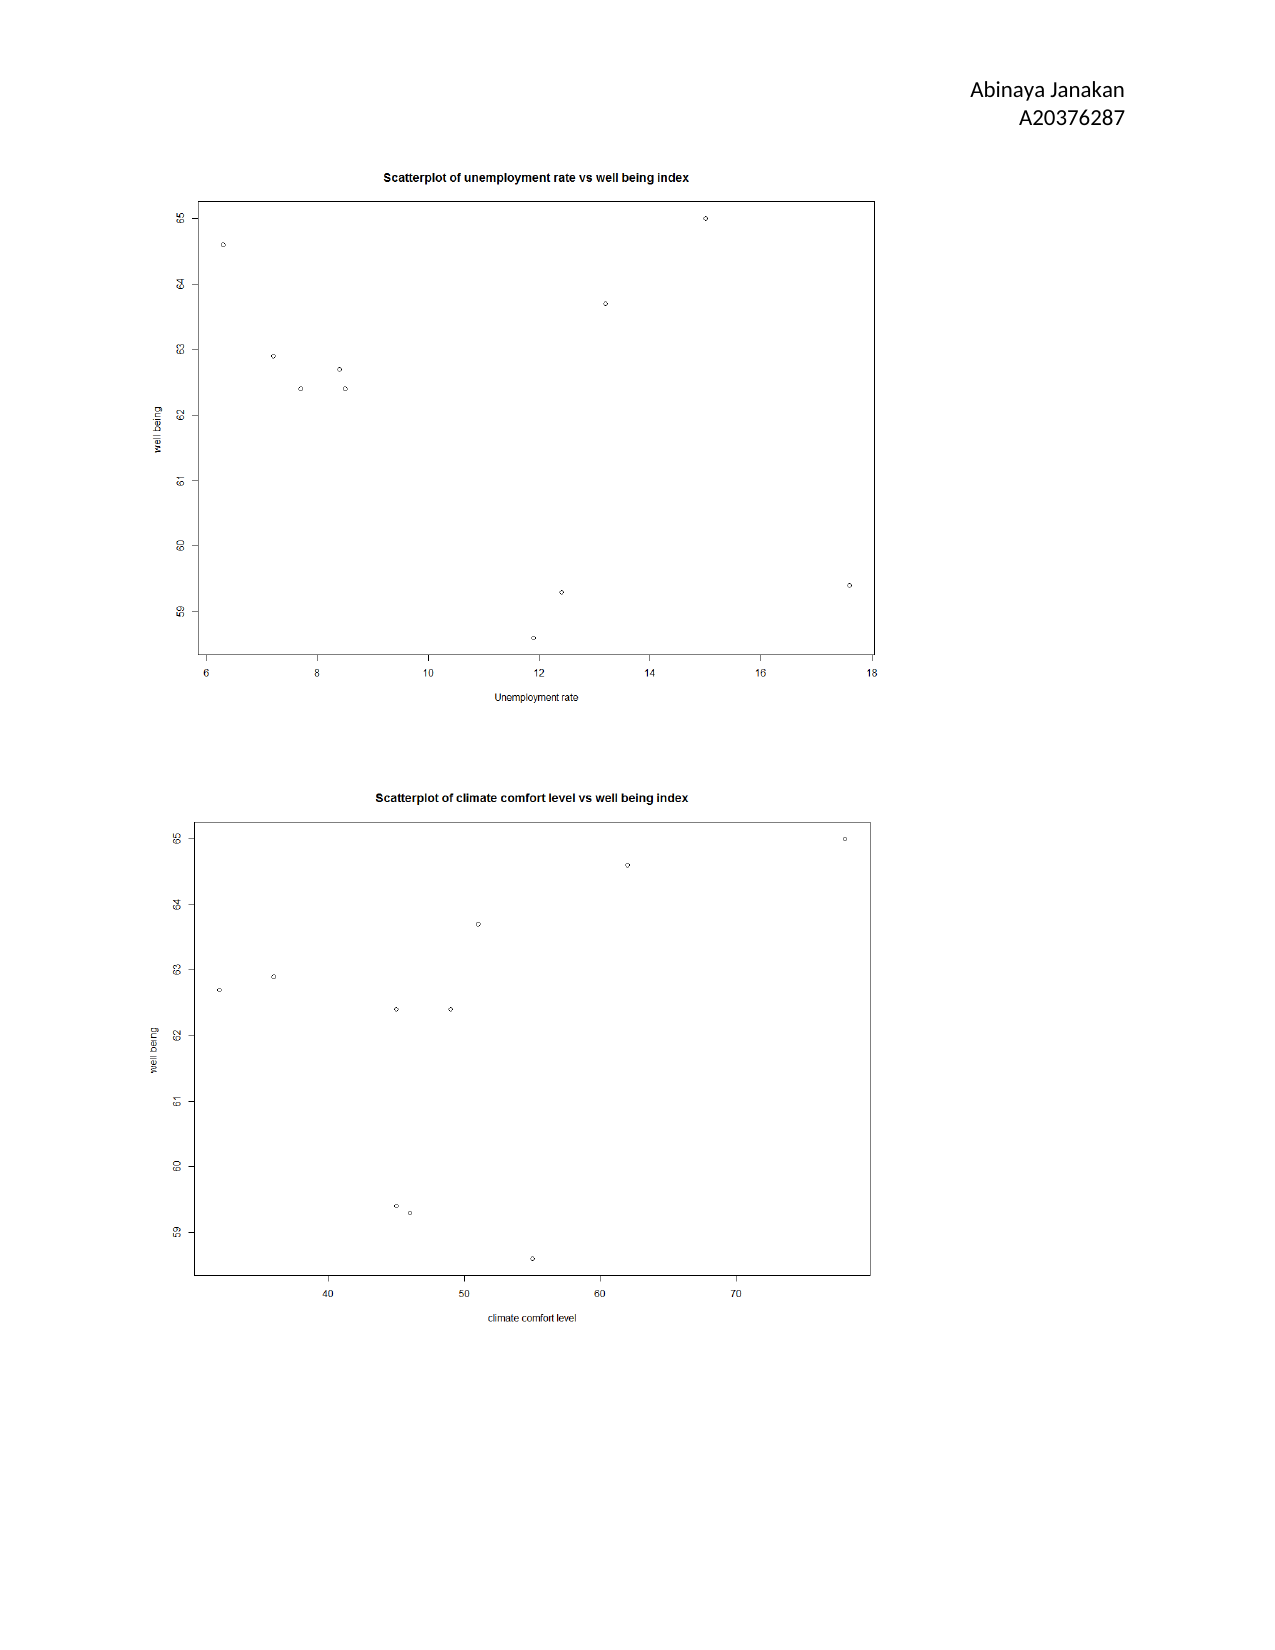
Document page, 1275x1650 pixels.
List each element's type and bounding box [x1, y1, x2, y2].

picture [150, 770, 882, 1327]
picture [150, 150, 883, 705]
